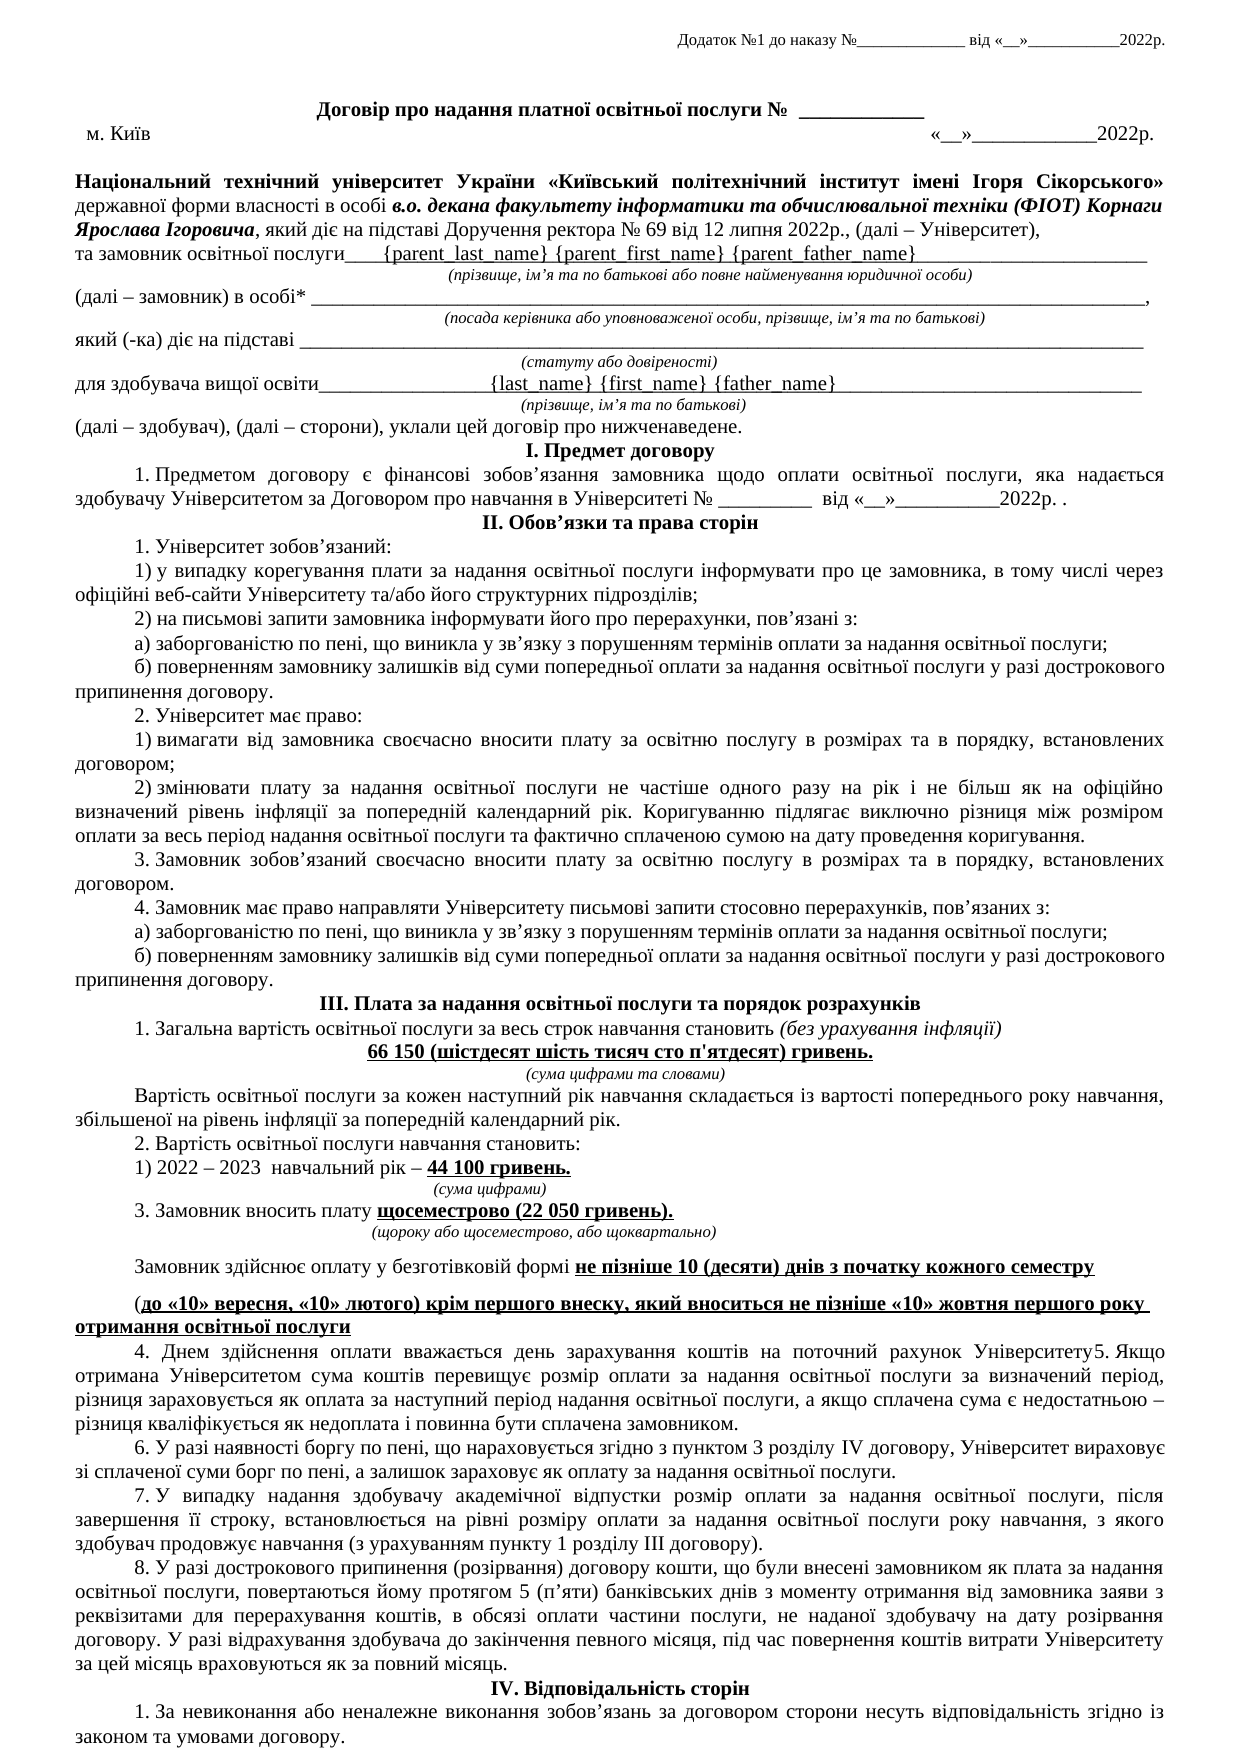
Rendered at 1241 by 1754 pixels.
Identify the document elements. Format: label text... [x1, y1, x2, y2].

text ІІІ. Плата за надання освітньої послуги та порядок розрахунків [75, 991, 1165, 1015]
text (прізвище, ім’я та по батькові або повне найменування юридичної особи) [75, 265, 1165, 284]
text 1. Університет зобов’язаний: [75, 534, 1165, 558]
text І. Предмет договору [75, 438, 1165, 462]
text 4. Замовник має право направляти Університету письмові запити стосовно перерахунків, пов’язаних з: [75, 895, 1165, 919]
text який (-ка) діє на підставі _________________________________________________________________________________ [75, 327, 1165, 351]
text а) заборгованістю по пені, що виникла у зв’язку з порушенням термінів оплати за надання освітньої послуги; [75, 630, 1165, 654]
text 2. Університет має право: [75, 703, 1165, 727]
text 3. Замовник зобов’язаний своєчасно вносити плату за освітню послугу в розмірах та в порядку, встановлених договором. [75, 847, 1165, 895]
text 4. Днем здійснення оплати вважається день зарахування коштів на поточний рахунок Університету5. Якщо отримана Університетом сума коштів перевищує розмір оплати за надання освітньої послуги за визначений період, різниця зараховується як оплата за наступний період надання освітньої послуги, а якщо сплачена сума є недостатньою – різниця кваліфікується як недоплата і повинна бути сплачена замовником. [75, 1338, 1165, 1435]
text 7. У випадку надання здобувачу академічної відпустки розмір оплати за надання освітньої послуги, після завершення її строку, встановлюється на рівні розміру оплати за надання освітньої послуги року навчання, з якого здобувач продовжує навчання (з урахуванням пункту 1 розділу ІІІ договору). [75, 1483, 1165, 1555]
text (далі – замовник) в особі* ________________________________________________________________________________, [75, 284, 1165, 308]
text ІІ. Обов’язки та права сторін [75, 510, 1165, 534]
text 2. Вартість освітньої послуги навчання становить: [75, 1131, 1165, 1155]
text Додаток №1 до наказу №_____________ від «__»___________2022р. [75, 29, 1165, 49]
text б) поверненням замовнику залишків від суми попередньої оплати за надання освітньої послуги у разі дострокового припинення договору. [75, 654, 1165, 703]
text 2) змінювати плату за надання освітньої послуги не частіше одного разу на рік і не більш як на офіційно визначений рівень інфляції за попередній календарний рік. Коригуванню підлягає виключно різниця між розміром оплати за весь період надання освітньої послуги та фактично сплаченою сумою на дату проведення коригування. [75, 775, 1165, 847]
text та замовник освітньої послуги_____________________________________________________________________________ [75, 241, 1165, 265]
text (прізвище, ім’я та по батькові) [75, 395, 1165, 414]
text (сума цифрами) [75, 1179, 1165, 1198]
table_header «__»____________2022р. [616, 121, 1165, 149]
text Національний технічний університет України «Київський політехнічний інститут імені Ігоря Сікорського» державної форми власності в особі в.о. декана факультету інформатики та обчислювальної техніки (ФІОТ) Корнаги Ярослава Ігоровича, який діє на підставі Доручення ректора № 69 від 12 липня 2022р., (далі – Університет), [75, 169, 1165, 241]
text б) поверненням замовнику залишків від суми попередньої оплати за надання освітньої послуги у разі дострокового припинення договору. [75, 943, 1165, 991]
text 8. У разі дострокового припинення (розірвання) договору кошти, що були внесені замовником як плата за надання освітньої послуги, повертаються йому протягом 5 (п’яти) банківських днів з моменту отримання від замовника заяви з реквізитами для перерахування коштів, в обсязі оплати частини послуги, не наданої здобувачу на дату розірвання договору. У разі відрахування здобувача до закінчення певного місяця, під час повернення коштів витрати Університету за цей місяць враховуються як за повний місяць. [75, 1555, 1165, 1675]
text Замовник здійснює оплату у безготівковій формі не пізніше 10 (десяти) днів з початку кожного семестру [75, 1254, 1165, 1278]
text 1) у випадку корегування плати за надання освітньої послуги інформувати про це замовника, в тому числі через офіційні веб-сайти Університету та/або його структурних підрозділів; [75, 558, 1165, 606]
text (статуту або довіреності) [75, 351, 1165, 371]
text 3. Замовник вносить плату щосеместрово (22 050 гривень). [75, 1198, 1165, 1222]
text 66 150 (шістдесят шість тисяч сто п'ятдесят) гривень. [75, 1039, 1165, 1063]
text 6. У разі наявності боргу по пені, що нараховується згідно з пунктом 3 розділу IV договору, Університет вираховує зі сплаченої суми борг по пені, а залишок зараховує як оплату за надання освітньої послуги. [75, 1435, 1165, 1483]
text 1. Загальна вартість освітньої послуги за весь строк навчання становить (без урахування інфляції) [75, 1015, 1165, 1039]
text а) заборгованістю по пені, що виникла у зв’язку з порушенням термінів оплати за надання освітньої послуги; [75, 919, 1165, 943]
text (щороку або щосеместрово, або щоквартально) [75, 1222, 1165, 1241]
table_header м. Київ [75, 121, 616, 149]
text (до «10» вересня, «10» лютого) крім першого внеску, який вноситься не пізніше «10» жовтня першого року отримання освітньої послуги [75, 1290, 1165, 1338]
text 2) на письмові запити замовника інформувати його про перерахунки, пов’язані з: [75, 606, 1165, 630]
text (сума цифрами та словами) [75, 1063, 1165, 1083]
text (посада керівника або уповноваженої особи, прізвище, ім’я та по батькові) [75, 308, 1165, 327]
text Договір про надання платної освітньої послуги № ____________ [75, 97, 1165, 121]
text Вартість освітньої послуги за кожен наступний рік навчання складається із вартості попереднього року навчання, збільшеної на рівень інфляції за попередній календарний рік. [75, 1083, 1165, 1131]
text 1. За невиконання або неналежне виконання зобов’язань за договором сторони несуть відповідальність згідно із законом та умовами договору. [75, 1699, 1165, 1748]
text 1) вимагати від замовника своєчасно вносити плату за освітню послугу в розмірах та в порядку, встановлених договором; [75, 727, 1165, 775]
text 1. Предметом договору є фінансові зобов’язання замовника щодо оплати освітньої послуги, яка надається здобувачу Університетом за Договором про навчання в Університеті № _________ від «__»__________2022р. . [75, 462, 1165, 510]
text 1) 2022 – 2023 навчальний рік ‒ 44 100 гривень. [75, 1155, 1165, 1179]
text для здобувача вищої освіти_______________________________________________________________________________ [75, 371, 1165, 395]
text (далі – здобувач), (далі – сторони), уклали цей договір про нижченаведене. [75, 414, 1165, 438]
text IV. Відповідальність сторін [75, 1675, 1165, 1699]
